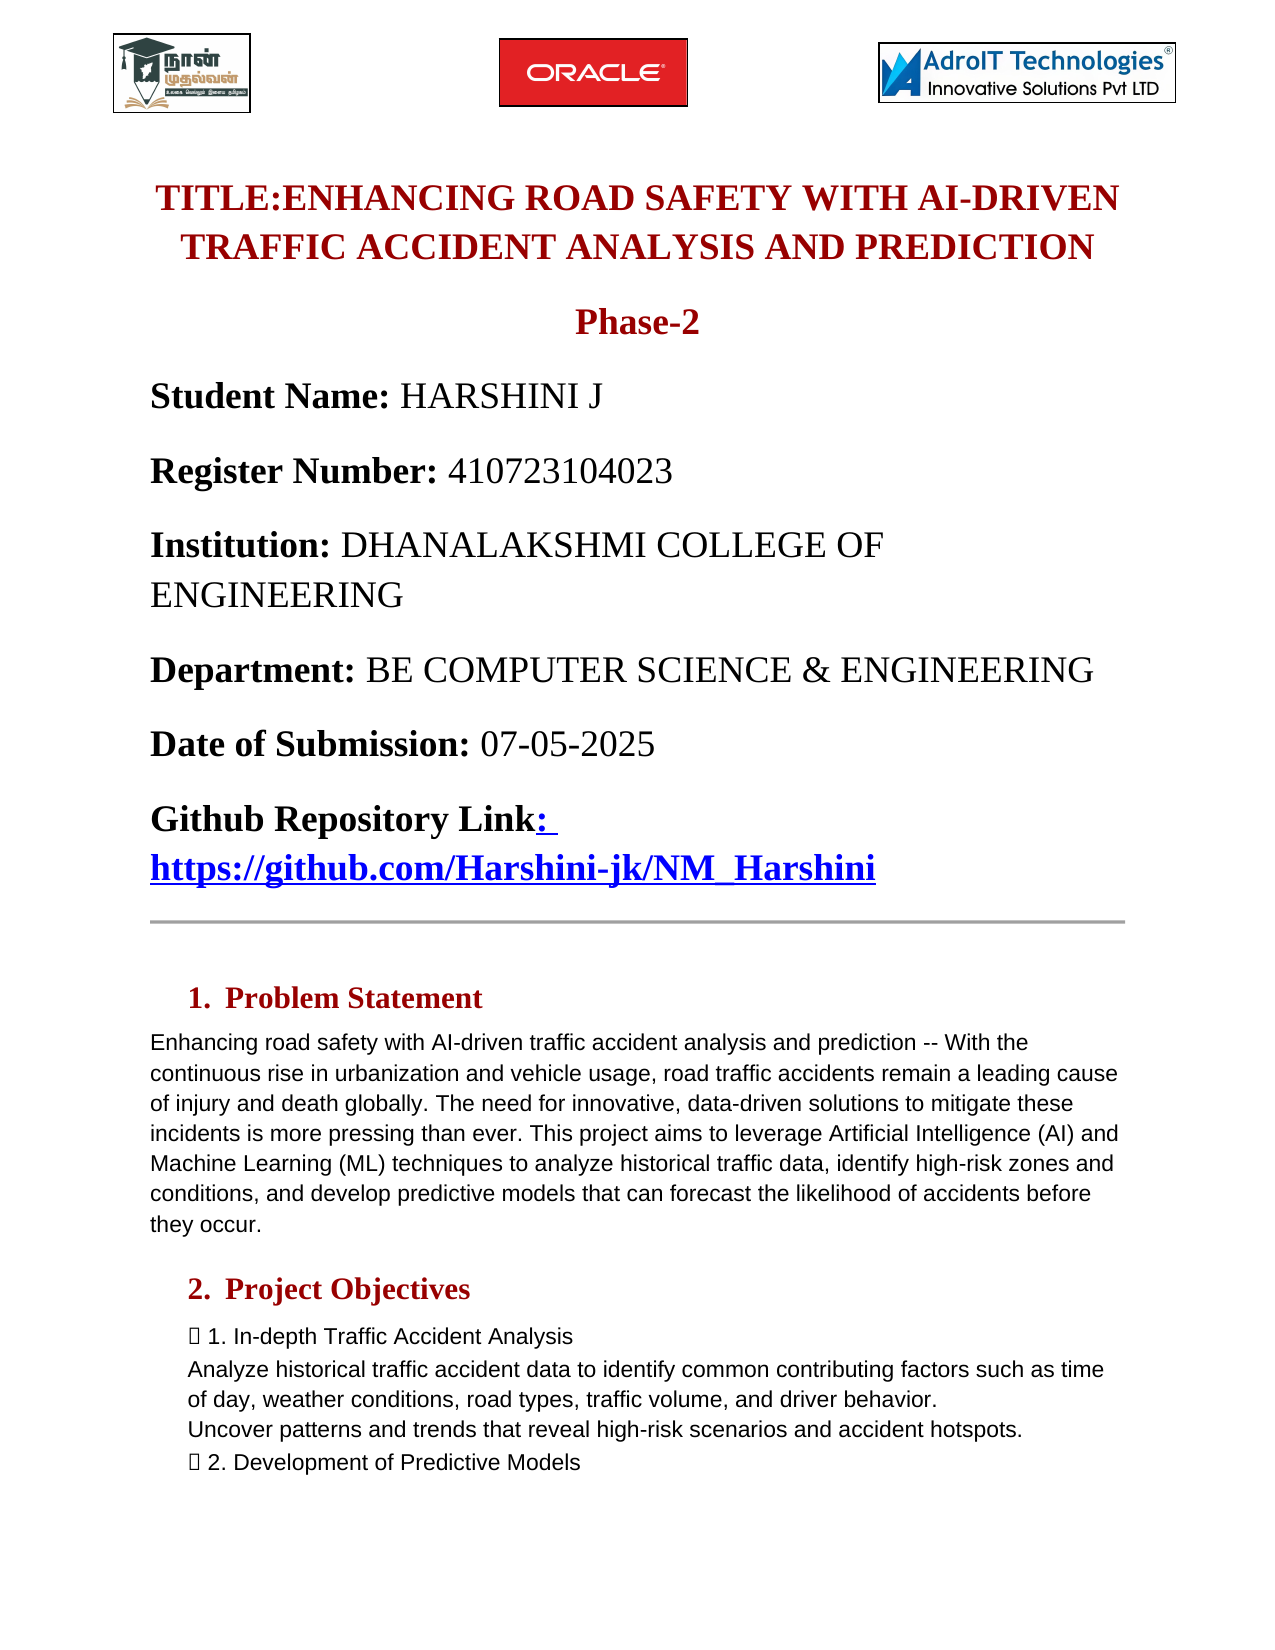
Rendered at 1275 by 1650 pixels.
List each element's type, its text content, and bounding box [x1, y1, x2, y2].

subtitle Project Objectives [187, 1270, 1125, 1306]
subtitle Problem Statement [187, 980, 1125, 1016]
text TITLE:ENHANCING ROAD SAFETY WITH AI-DRIVEN TRAFFIC ACCIDENT ANALYSIS AND PREDICTION [150, 175, 1125, 268]
text Enhancing road safety with AI-driven traffic accident analysis and prediction -- With the continuous rise in urbanization and vehicle usage, road traffic accidents remain a leading cause of injury and death globally. The need for innovative, data-driven solutions to mitigate these incidents is more pressing than ever. This project aims to leverage Artificial Intelligence (AI) and Machine Learning (ML) techniques to analyze historical traffic data, identify high-risk zones and conditions, and develop predictive models that can forecast the likelihood of accidents before they occur. [150, 1029, 1125, 1237]
text Phase-2 [150, 299, 1125, 342]
text Uncover patterns and trends that reveal high-risk scenarios and accident hotspots. [187, 1416, 1125, 1442]
text Institution: DHANALAKSHMI COLLEGE OF ENGINEERING [150, 523, 1125, 616]
text Register Number: 410723104023 [150, 448, 1125, 491]
picture [114, 35, 249, 112]
text ✅ 2. Development of Predictive Models [187, 1446, 1125, 1477]
text Analyze historical traffic accident data to identify common contributing factors such as time of day, weather conditions, road types, traffic volume, and driver behavior. [187, 1356, 1125, 1412]
text Department: BE COMPUTER SCIENCE & ENGINEERING [150, 647, 1125, 690]
picture [500, 40, 687, 105]
text Date of Submission: 07-05-2025 [150, 722, 1125, 765]
text Github Repository Link: https://github.com/Harshini-jk/NM_Harshini [150, 796, 1125, 889]
picture [880, 44, 1175, 102]
text Student Name: HARSHINI J [150, 374, 1125, 417]
text ✅ 1. In-depth Traffic Accident Analysis [187, 1319, 1125, 1351]
